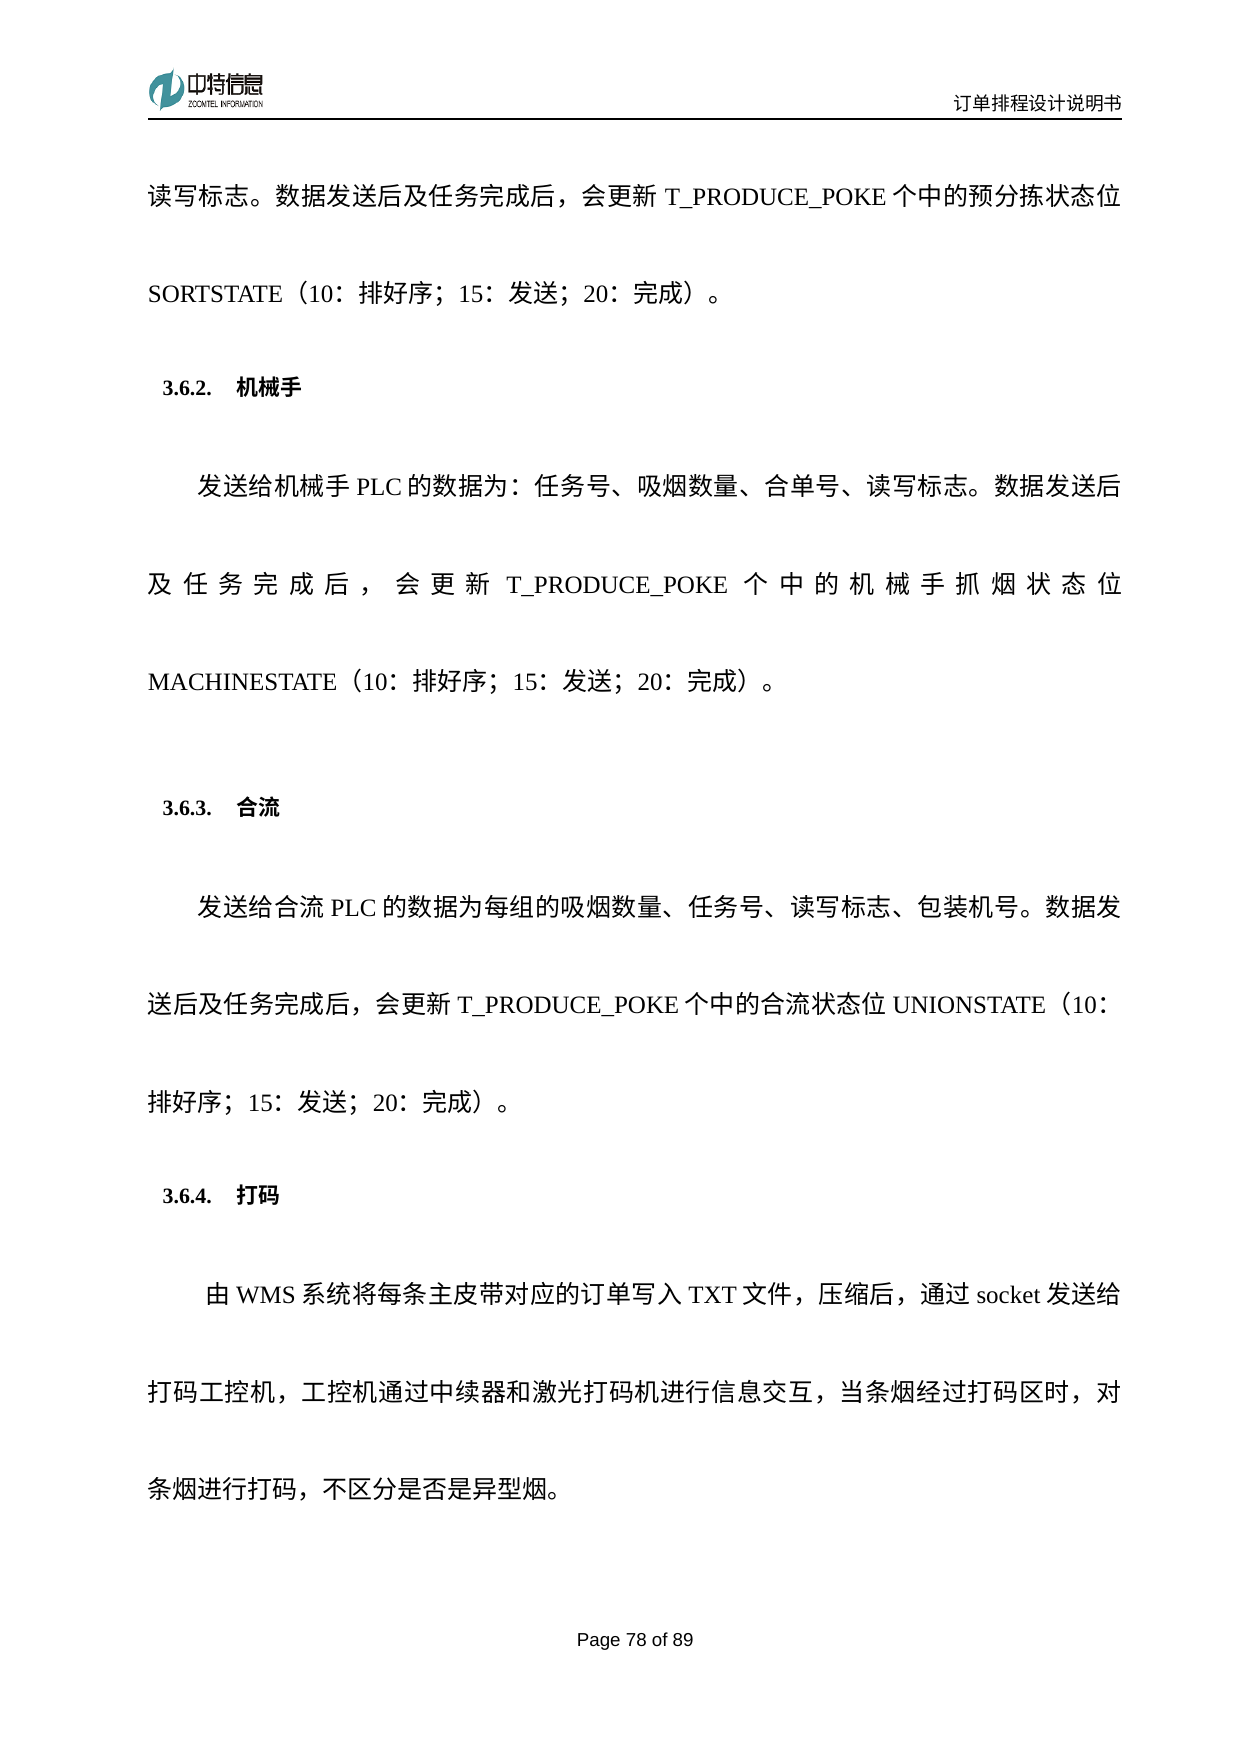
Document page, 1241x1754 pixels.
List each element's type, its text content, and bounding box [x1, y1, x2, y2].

picture [146, 67, 266, 111]
subtitle 机械手 [162, 370, 1100, 402]
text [148, 162, 1122, 324]
text 发送给合流PLC的数据为每组的吸烟数量、任务号、读写标志、包装机号。数据发送后及任务完成后，会更新T_PRODUCE_POKE个中的合流状态位UNIONSTATE（10：排好序；15：发送；20：完成）。 [148, 873, 1122, 1133]
text 发送给机械手PLC的数据为：任务号、吸烟数量、合单号、读写标志。数据发送后及任务完成后，会更新T_PRODUCE_POKE个中的机械手抓烟状态位MACHINESTATE（10：排好序；15：发送；20：完成）。 [148, 452, 1122, 712]
subtitle 合流 [162, 790, 1100, 822]
subtitle 打码 [162, 1178, 1100, 1210]
text 由WMS系统将每条主皮带对应的订单写入TXT文件，压缩后，通过socket发送给打码工控机，工控机通过中续器和激光打码机进行信息交互，当条烟经过打码区时，对条烟进行打码，不区分是否是异型烟。 [148, 1260, 1122, 1520]
